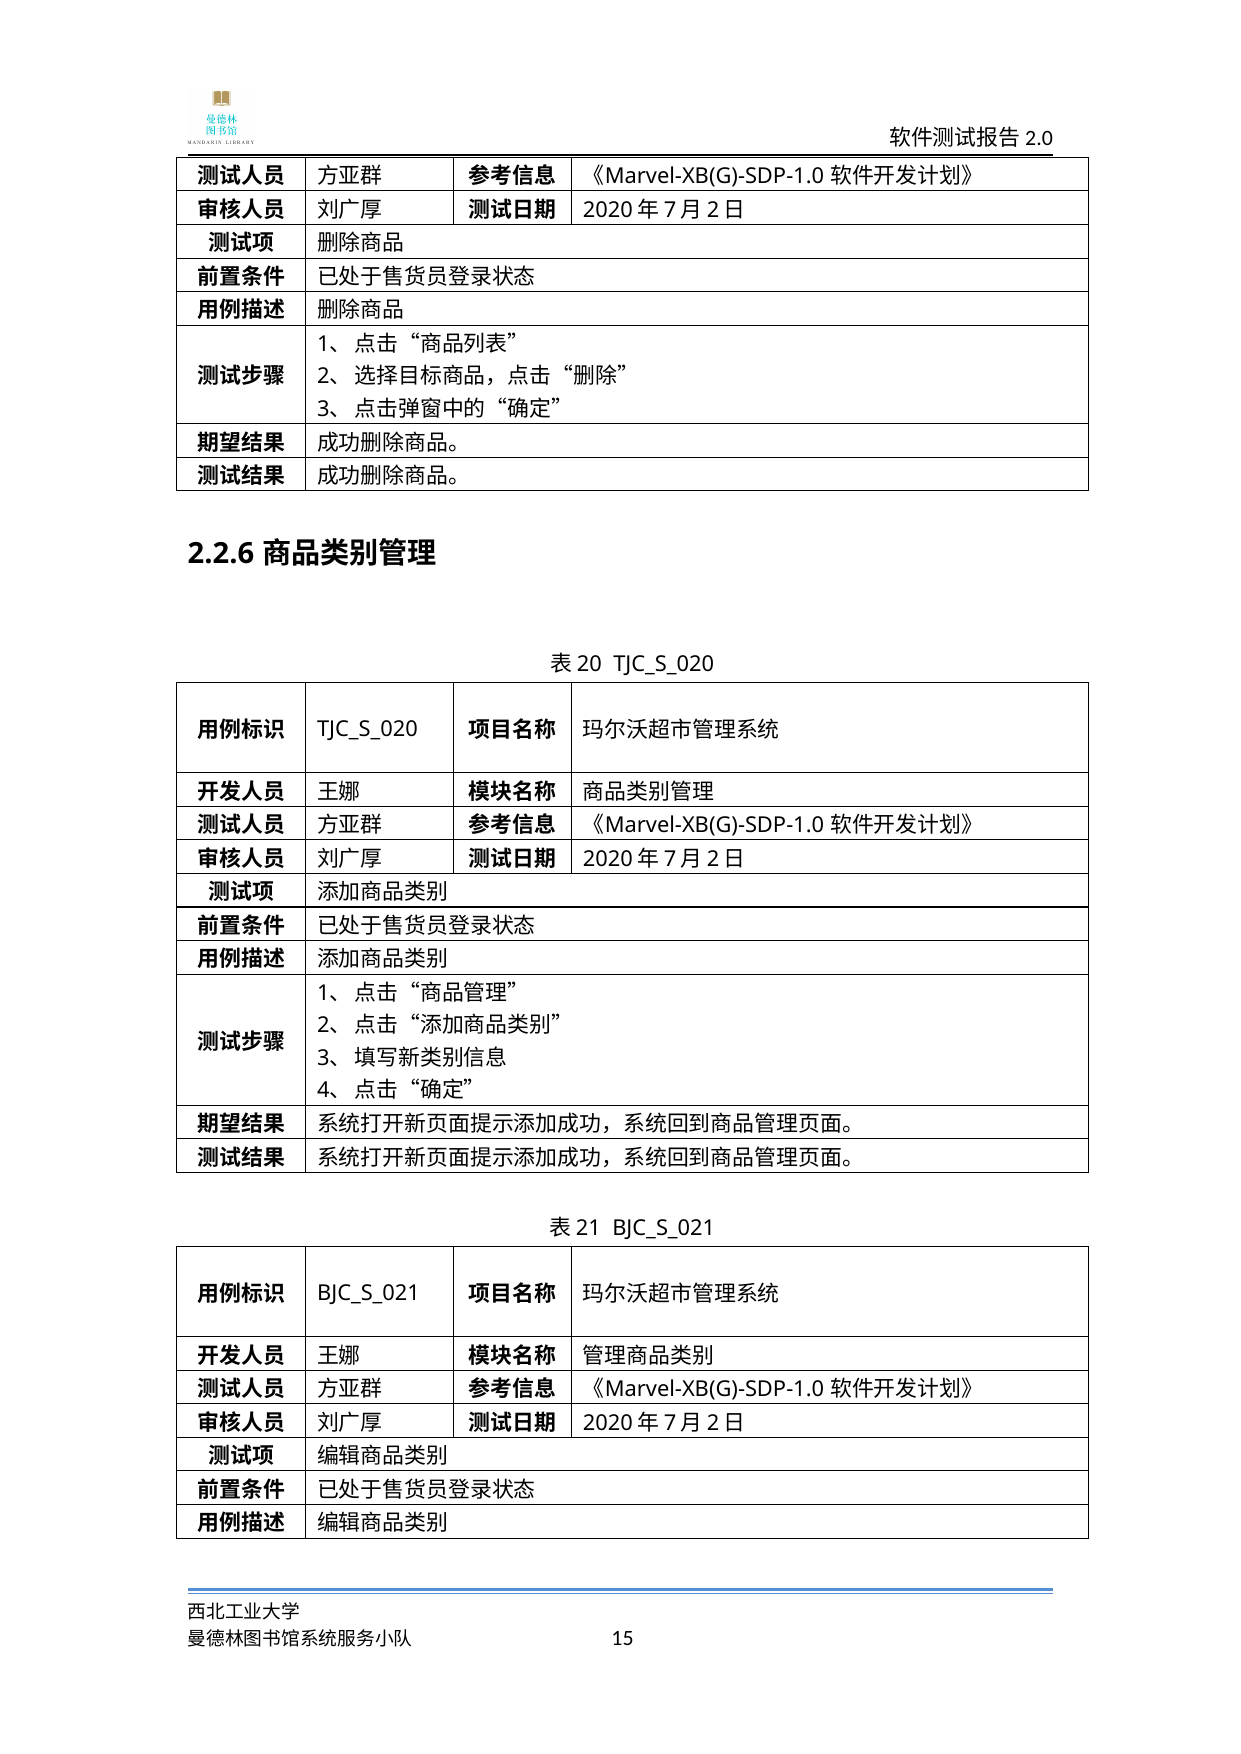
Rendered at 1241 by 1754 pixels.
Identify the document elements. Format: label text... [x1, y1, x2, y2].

table_cell 测试结果 [177, 458, 305, 490]
table_cell 玛尔沃超市管理系统 [572, 683, 1088, 772]
table_cell 添加商品类别 [306, 941, 1088, 973]
table_cell 期望结果 [177, 1106, 305, 1138]
table_cell 用例标识 [177, 1247, 305, 1336]
table_cell 模块名称 [454, 773, 571, 806]
table_cell 测试人员 [177, 807, 305, 839]
table_cell 项目名称 [454, 683, 571, 772]
table_cell 已处于售货员登录状态 [306, 908, 1088, 940]
table_cell 用例标识 [177, 683, 305, 772]
subtitle 2.2.6 商品类别管理 [187, 518, 1053, 583]
table_cell 审核人员 [177, 191, 305, 224]
table_cell 点击“商品管理” 点击“添加商品类别” 填写新类别信息 点击“确定” [306, 975, 1088, 1104]
table_cell 已处于售货员登录状态 [306, 259, 1088, 291]
table_cell 期望结果 [177, 424, 305, 457]
table_cell 测试项 [177, 1438, 305, 1470]
table_cell 删除商品 [306, 292, 1088, 324]
table_header 表20 TJC_S_020 [176, 641, 1088, 682]
table_cell 测试日期 [454, 191, 571, 224]
table_cell 添加商品类别 [306, 874, 1088, 906]
table_cell 方亚群 [306, 158, 453, 190]
table_cell 开发人员 [177, 1337, 305, 1370]
table_cell 系统打开新页面提示添加成功，系统回到商品管理页面。 [306, 1106, 1088, 1138]
table_cell 《Marvel-XB(G)-SDP-1.0 软件开发计划》 [572, 807, 1088, 839]
picture [187, 88, 256, 146]
table_cell 编辑商品类别 [306, 1505, 1088, 1537]
table_cell 王娜 [306, 1337, 453, 1370]
table_cell 点击“商品列表” 选择目标商品，点击“删除” 点击弹窗中的“确定” [306, 326, 1088, 423]
table_cell 前置条件 [177, 1471, 305, 1504]
table_cell 刘广厚 [306, 840, 453, 873]
table_cell 测试人员 [177, 158, 305, 190]
table_cell 审核人员 [177, 1404, 305, 1437]
table_cell 前置条件 [177, 908, 305, 940]
table_cell 编辑商品类别 [306, 1438, 1088, 1470]
table_cell 《Marvel-XB(G)-SDP-1.0 软件开发计划》 [572, 158, 1088, 190]
table_cell 方亚群 [306, 807, 453, 839]
table_cell 《Marvel-XB(G)-SDP-1.0 软件开发计划》 [572, 1371, 1088, 1403]
table_cell 商品类别管理 [572, 773, 1088, 806]
table_cell 刘广厚 [306, 191, 453, 224]
table_cell 测试项 [177, 225, 305, 257]
table_cell 前置条件 [177, 259, 305, 291]
table_cell 用例描述 [177, 941, 305, 973]
table_cell 方亚群 [306, 1371, 453, 1403]
table_cell 模块名称 [454, 1337, 571, 1370]
table_cell 成功删除商品。 [306, 458, 1088, 490]
table_cell 测试人员 [177, 1371, 305, 1403]
table_cell BJC_S_021 [306, 1247, 453, 1336]
table_cell 2020年7月2日 [572, 840, 1088, 873]
table_cell 测试日期 [454, 1404, 571, 1437]
table_cell 王娜 [306, 773, 453, 806]
table_cell 刘广厚 [306, 1404, 453, 1437]
table_cell 用例描述 [177, 292, 305, 324]
table_cell 玛尔沃超市管理系统 [572, 1247, 1088, 1336]
table_cell 测试步骤 [177, 975, 305, 1104]
table_cell 开发人员 [177, 773, 305, 806]
table_cell 参考信息 [454, 1371, 571, 1403]
table_cell 用例描述 [177, 1505, 305, 1537]
table_cell 管理商品类别 [572, 1337, 1088, 1370]
table_cell 项目名称 [454, 1247, 571, 1336]
table_cell 已处于售货员登录状态 [306, 1471, 1088, 1504]
table_cell 参考信息 [454, 158, 571, 190]
table_cell TJC_S_020 [306, 683, 453, 772]
table_cell 删除商品 [306, 225, 1088, 257]
table_cell 测试日期 [454, 840, 571, 873]
table_cell 2020年7月2日 [572, 191, 1088, 224]
table_cell 审核人员 [177, 840, 305, 873]
table_cell 参考信息 [454, 807, 571, 839]
table_cell 成功删除商品。 [306, 424, 1088, 457]
table_cell 2020年7月2日 [572, 1404, 1088, 1437]
table_cell 系统打开新页面提示添加成功，系统回到商品管理页面。 [306, 1139, 1088, 1172]
table_cell 测试项 [177, 874, 305, 906]
table_header 表21 BJC_S_021 [176, 1205, 1088, 1246]
table_cell 测试步骤 [177, 326, 305, 423]
table_cell 测试结果 [177, 1139, 305, 1172]
